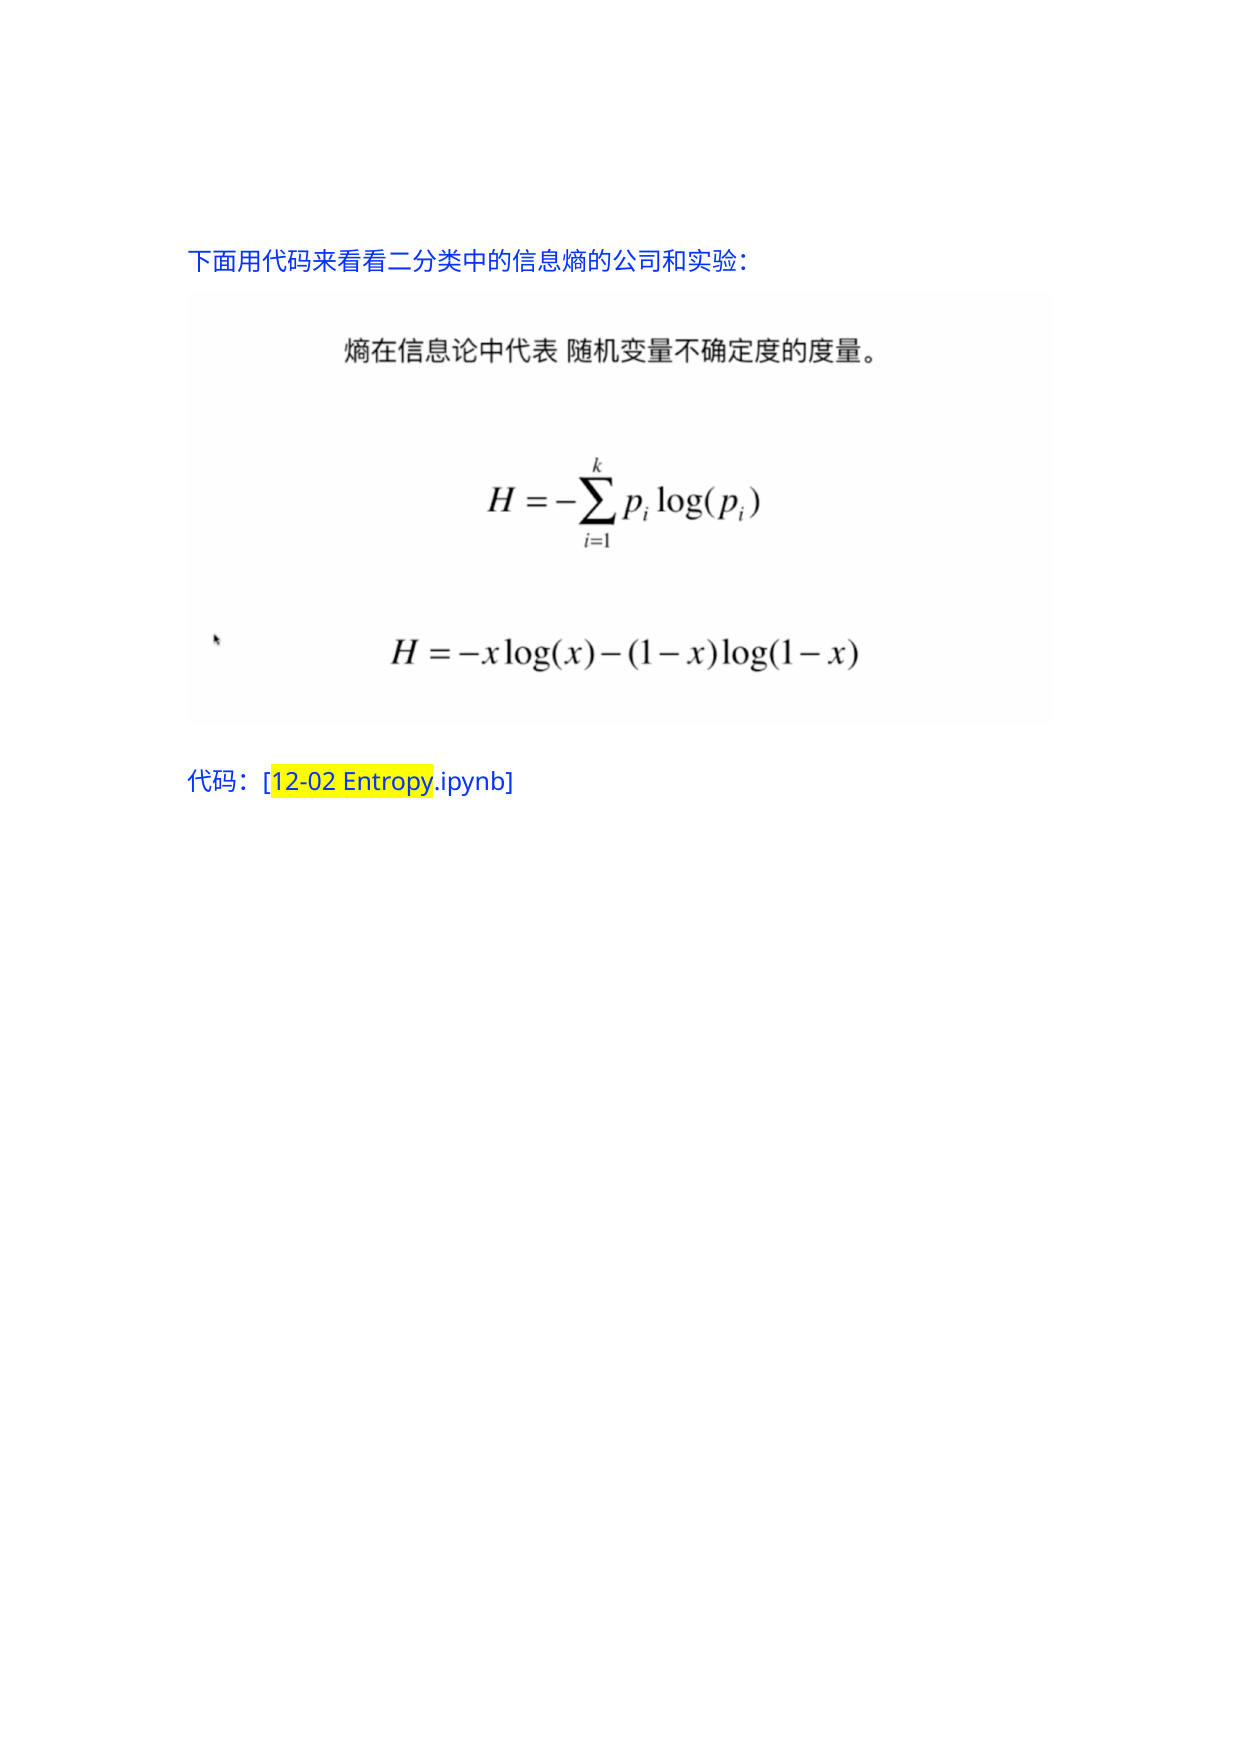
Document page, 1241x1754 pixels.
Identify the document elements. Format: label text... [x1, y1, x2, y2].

text 代码：[12-02 Entropy.ipynb] [187, 747, 1053, 812]
picture [187, 292, 1053, 724]
text 下面用代码来看看二分类中的信息熵的公司和实验： [187, 227, 1053, 292]
